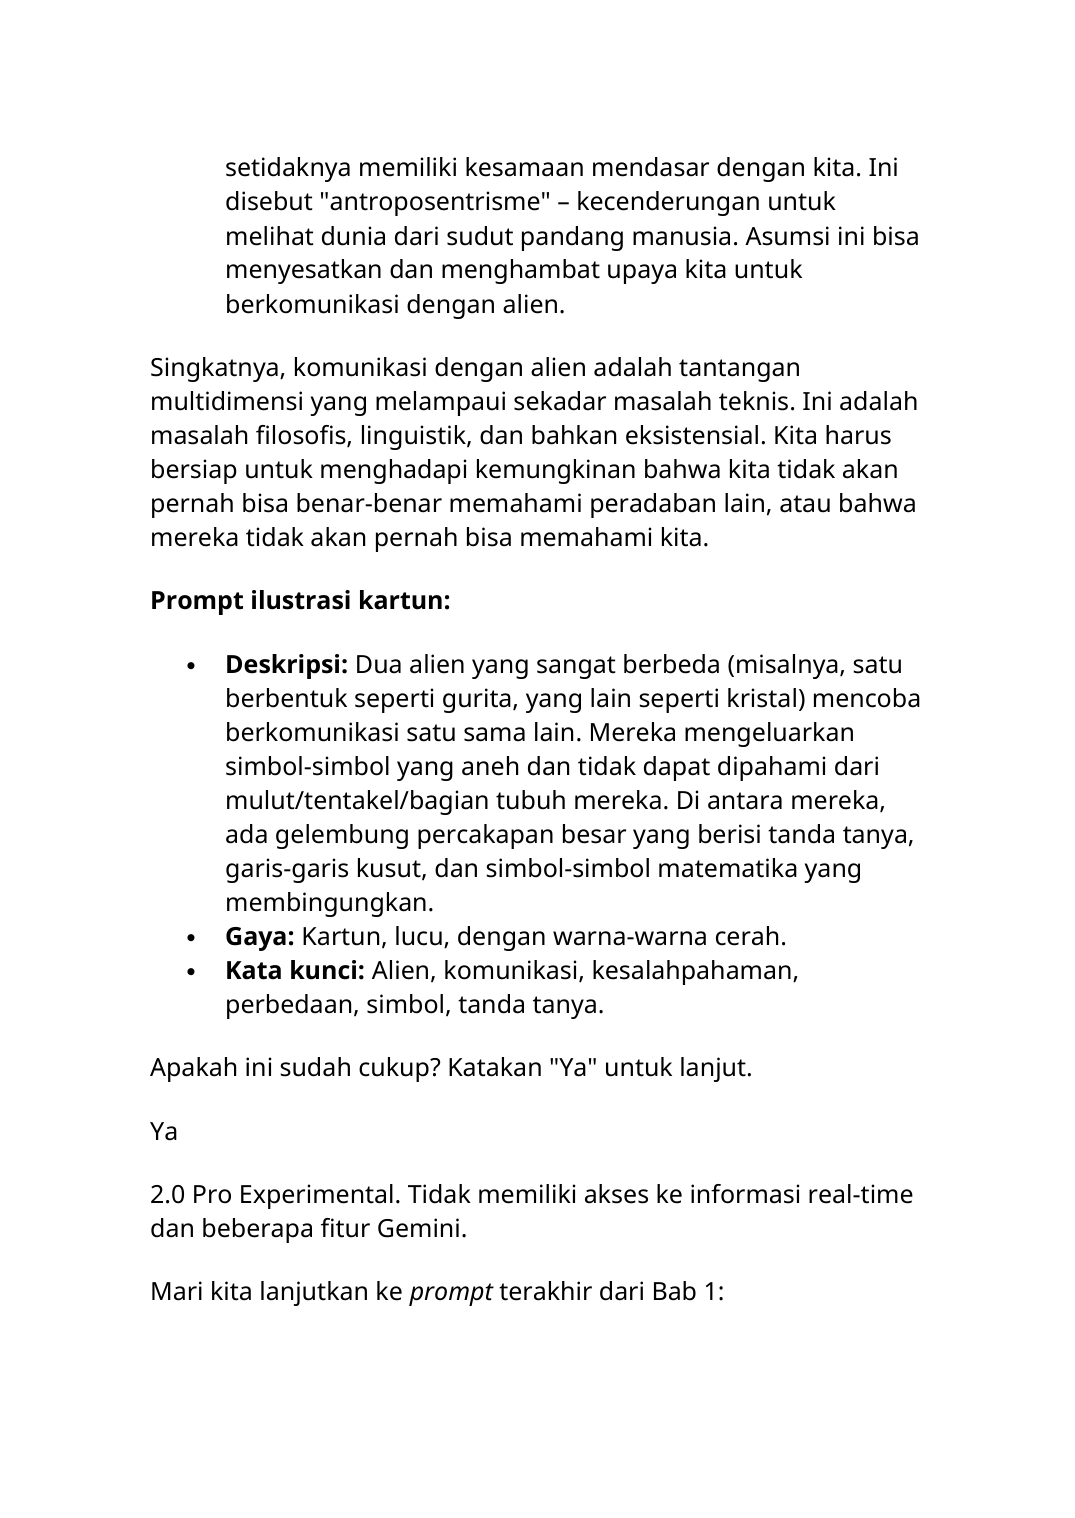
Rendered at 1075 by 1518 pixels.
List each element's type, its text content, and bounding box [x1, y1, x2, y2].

text 2.0 Pro Experimental. Tidak memiliki akses ke informasi real-time dan beberapa fitur Gemini. [150, 1177, 925, 1245]
text Prompt ilustrasi kartun: [150, 583, 925, 617]
text Singkatnya, komunikasi dengan alien adalah tantangan multidimensi yang melampaui sekadar masalah teknis. Ini adalah masalah filosofis, linguistik, dan bahkan eksistensial. Kita harus bersiap untuk menghadapi kemungkinan bahwa kita tidak akan pernah bisa benar-benar memahami peradaban lain, atau bahwa mereka tidak akan pernah bisa memahami kita. [150, 349, 925, 554]
text Ya [150, 1113, 925, 1147]
text Apakah ini sudah cukup? Katakan "Ya" untuk lanjut. [150, 1050, 925, 1084]
list Kata kunci: Alien, komunikasi, kesalahpahaman, perbedaan, simbol, tanda tanya. [187, 953, 925, 1021]
text Mari kita lanjutkan ke prompt terakhir dari Bab 1: [150, 1274, 925, 1308]
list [187, 150, 925, 320]
list Deskripsi: Dua alien yang sangat berbeda (misalnya, satu berbentuk seperti gurita, yang lain seperti kristal) mencoba berkomunikasi satu sama lain. Mereka mengeluarkan simbol-simbol yang aneh dan tidak dapat dipahami dari mulut/tentakel/bagian tubuh mereka. Di antara mereka, ada gelembung percakapan besar yang berisi tanda tanya, garis-garis kusut, dan simbol-simbol matematika yang membingungkan. [187, 646, 925, 919]
list Gaya: Kartun, lucu, dengan warna-warna cerah. [187, 919, 925, 953]
